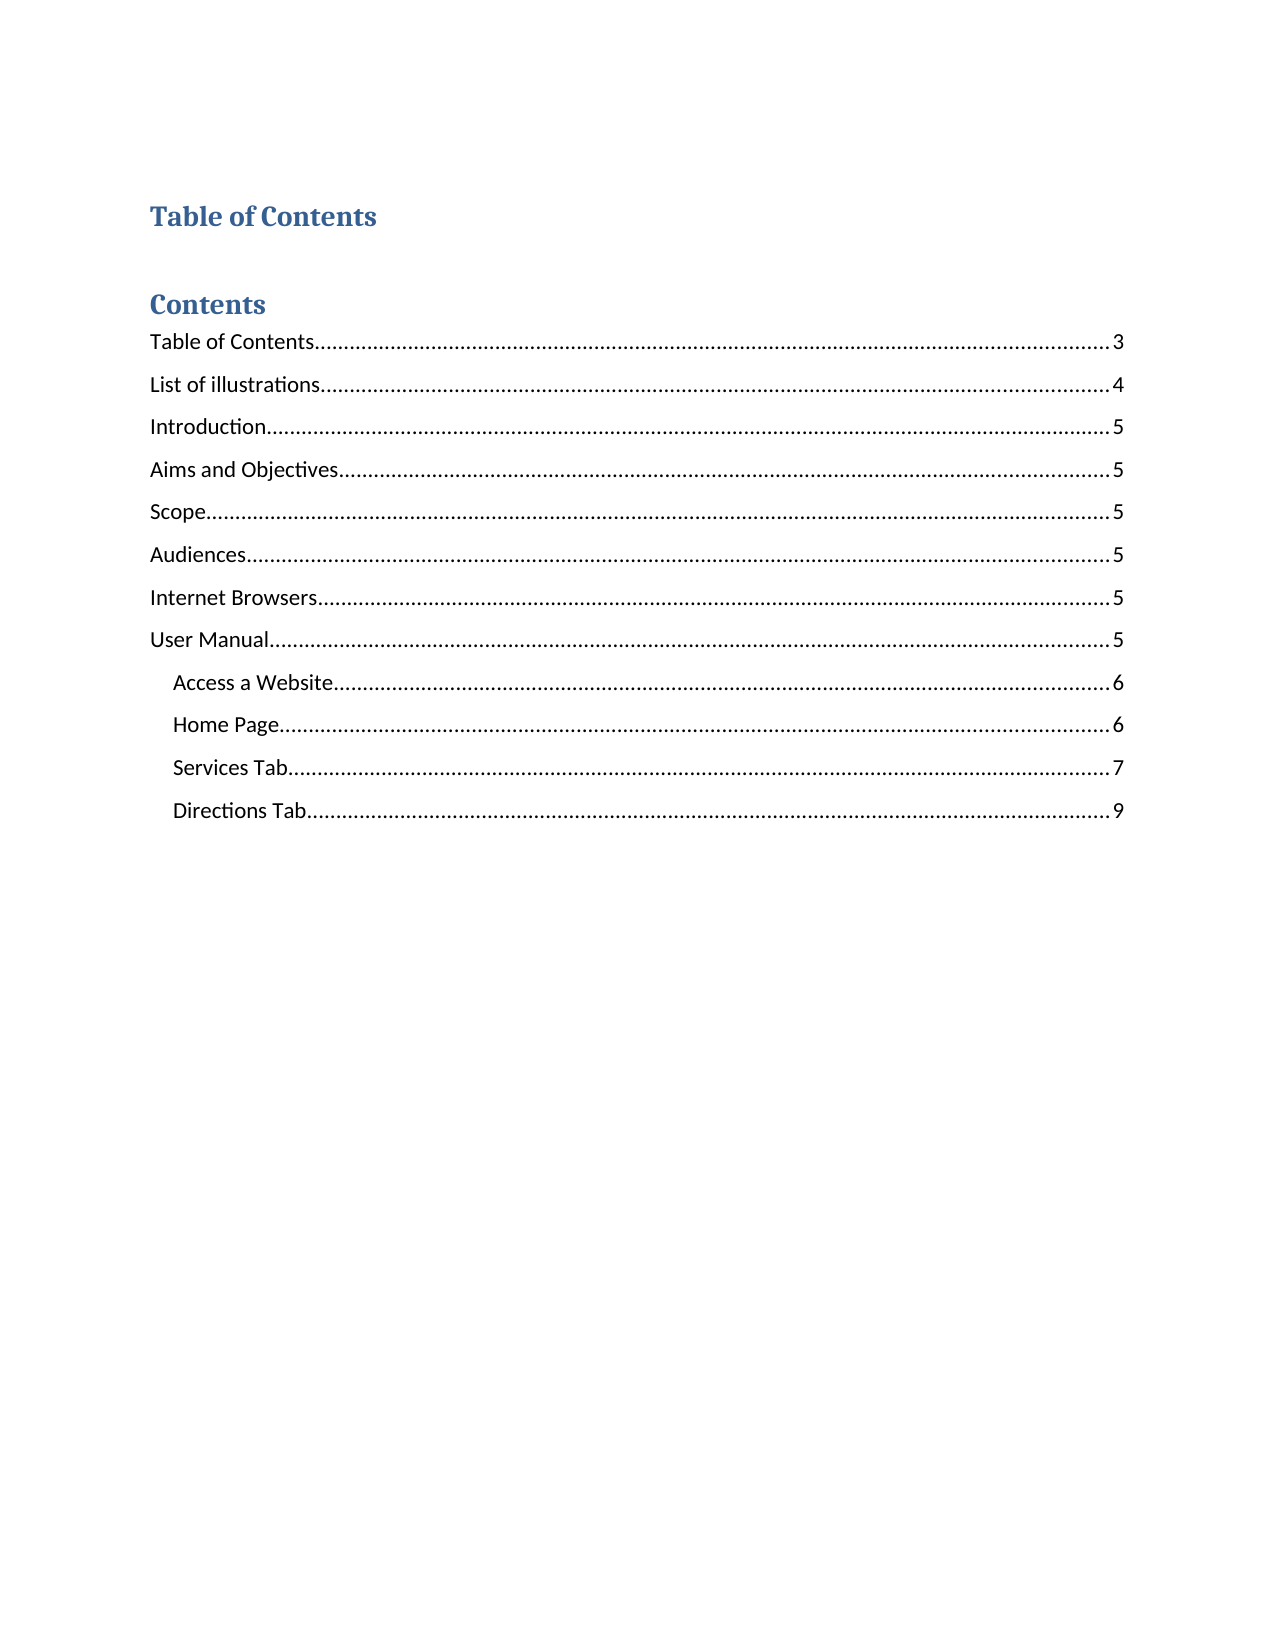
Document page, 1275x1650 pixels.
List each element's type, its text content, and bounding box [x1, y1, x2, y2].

subtitle Table of Contents [150, 200, 1125, 233]
